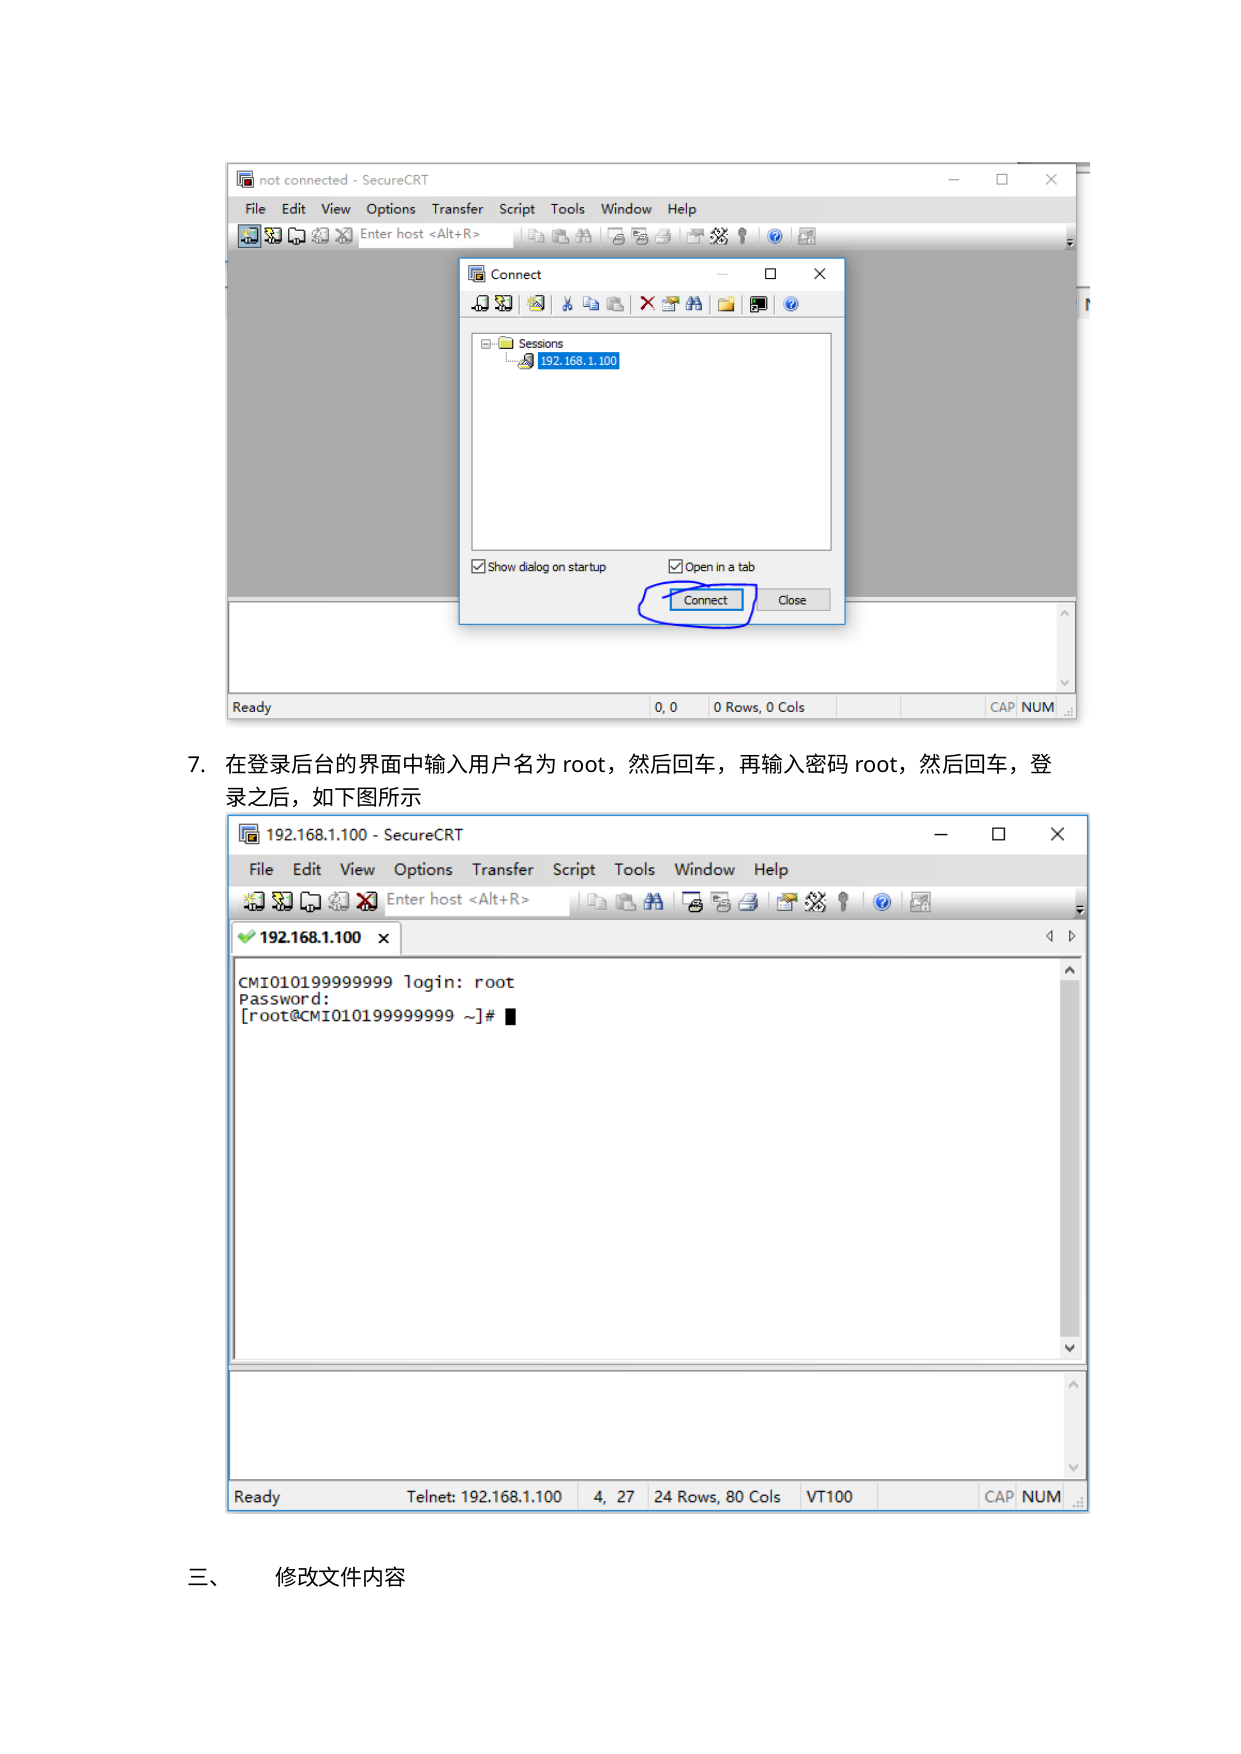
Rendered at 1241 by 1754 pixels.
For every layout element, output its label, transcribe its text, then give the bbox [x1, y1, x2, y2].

list 在登录后台的界面中输入用户名为root，然后回车，再输入密码root，然后回车，登录之后，如下图所示 [187, 747, 1053, 812]
picture [225, 162, 1091, 728]
picture [225, 812, 1091, 1514]
list 修改文件内容 [187, 1559, 1053, 1592]
